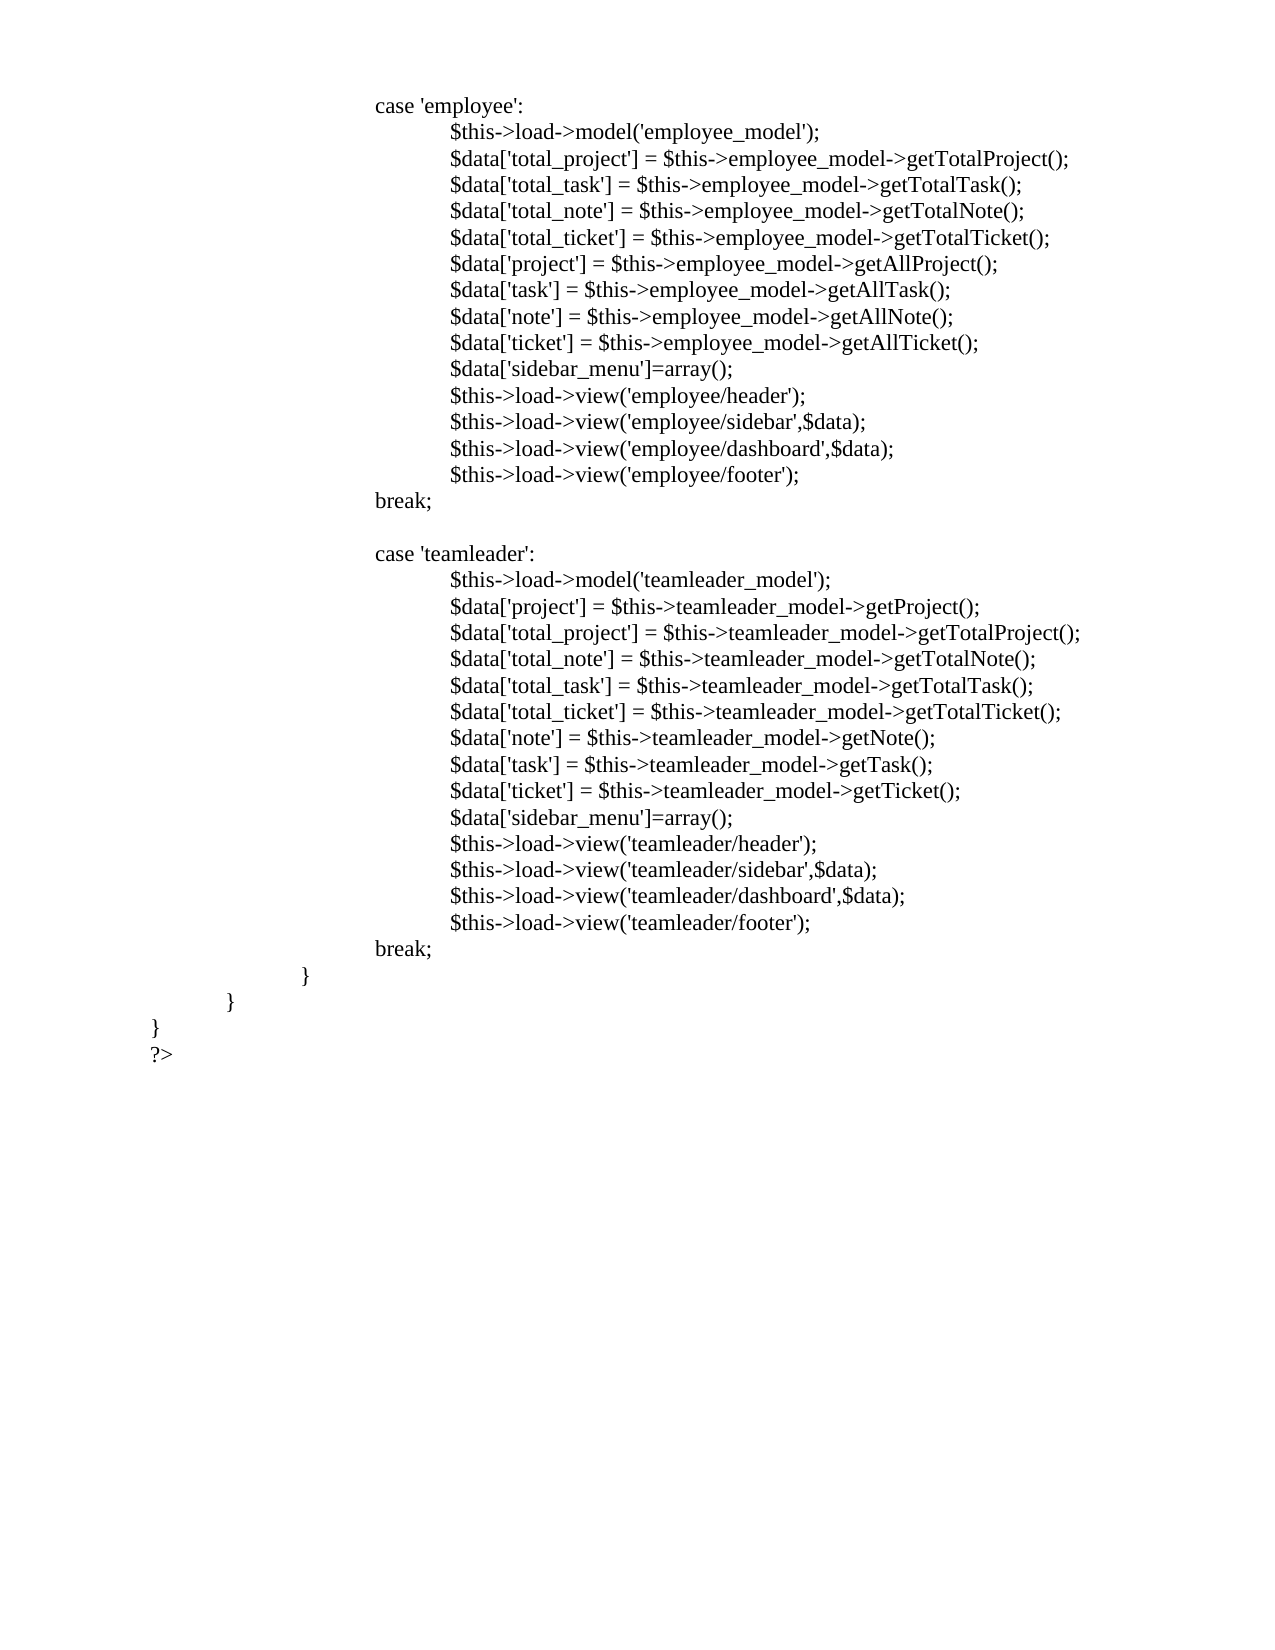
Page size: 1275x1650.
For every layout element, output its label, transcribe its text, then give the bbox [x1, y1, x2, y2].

text $data['total_task'] = $this->teamleader_model->getTotalTask(); [150, 672, 1125, 698]
text $data['total_task'] = $this->employee_model->getTotalTask(); [150, 171, 1125, 197]
text case 'employee': [150, 92, 1125, 118]
text $data['total_ticket'] = $this->employee_model->getTotalTicket(); [150, 224, 1125, 250]
text $data['note'] = $this->teamleader_model->getNote(); [150, 724, 1125, 751]
text $this->load->view('teamleader/dashboard',$data); [150, 883, 1125, 909]
text $data['total_note'] = $this->employee_model->getTotalNote(); [150, 197, 1125, 224]
text $data['project'] = $this->teamleader_model->getProject(); [150, 593, 1125, 619]
text $data['project'] = $this->employee_model->getAllProject(); [150, 250, 1125, 276]
text $data['sidebar_menu']=array(); [150, 803, 1125, 830]
text $this->load->view('employee/header'); [150, 382, 1125, 408]
text $data['note'] = $this->employee_model->getAllNote(); [150, 303, 1125, 329]
text $data['total_ticket'] = $this->teamleader_model->getTotalTicket(); [150, 698, 1125, 724]
text $data['sidebar_menu']=array(); [150, 356, 1125, 382]
text break; [150, 487, 1125, 514]
text case 'teamleader': [150, 540, 1125, 566]
text $data['ticket'] = $this->teamleader_model->getTicket(); [150, 777, 1125, 803]
text $this->load->view('teamleader/footer'); [150, 909, 1125, 935]
text } [150, 1014, 1125, 1041]
text } [150, 962, 1125, 988]
text $data['ticket'] = $this->employee_model->getAllTicket(); [150, 329, 1125, 356]
text $this->load->view('employee/dashboard',$data); [150, 434, 1125, 461]
text $data['task'] = $this->employee_model->getAllTask(); [150, 276, 1125, 303]
text $this->load->view('employee/sidebar',$data); [150, 408, 1125, 434]
text $data['total_note'] = $this->teamleader_model->getTotalNote(); [150, 645, 1125, 672]
text } [150, 988, 1125, 1014]
text $this->load->model('employee_model'); [150, 118, 1125, 145]
text $data['total_project'] = $this->employee_model->getTotalProject(); [150, 145, 1125, 171]
text $this->load->model('teamleader_model'); [150, 566, 1125, 593]
text $this->load->view('teamleader/sidebar',$data); [150, 856, 1125, 883]
text ?> [150, 1041, 1125, 1067]
text break; [150, 935, 1125, 962]
text $data['total_project'] = $this->teamleader_model->getTotalProject(); [150, 619, 1125, 645]
text $this->load->view('teamleader/header'); [150, 830, 1125, 856]
text $this->load->view('employee/footer'); [150, 461, 1125, 487]
text $data['task'] = $this->teamleader_model->getTask(); [150, 751, 1125, 777]
